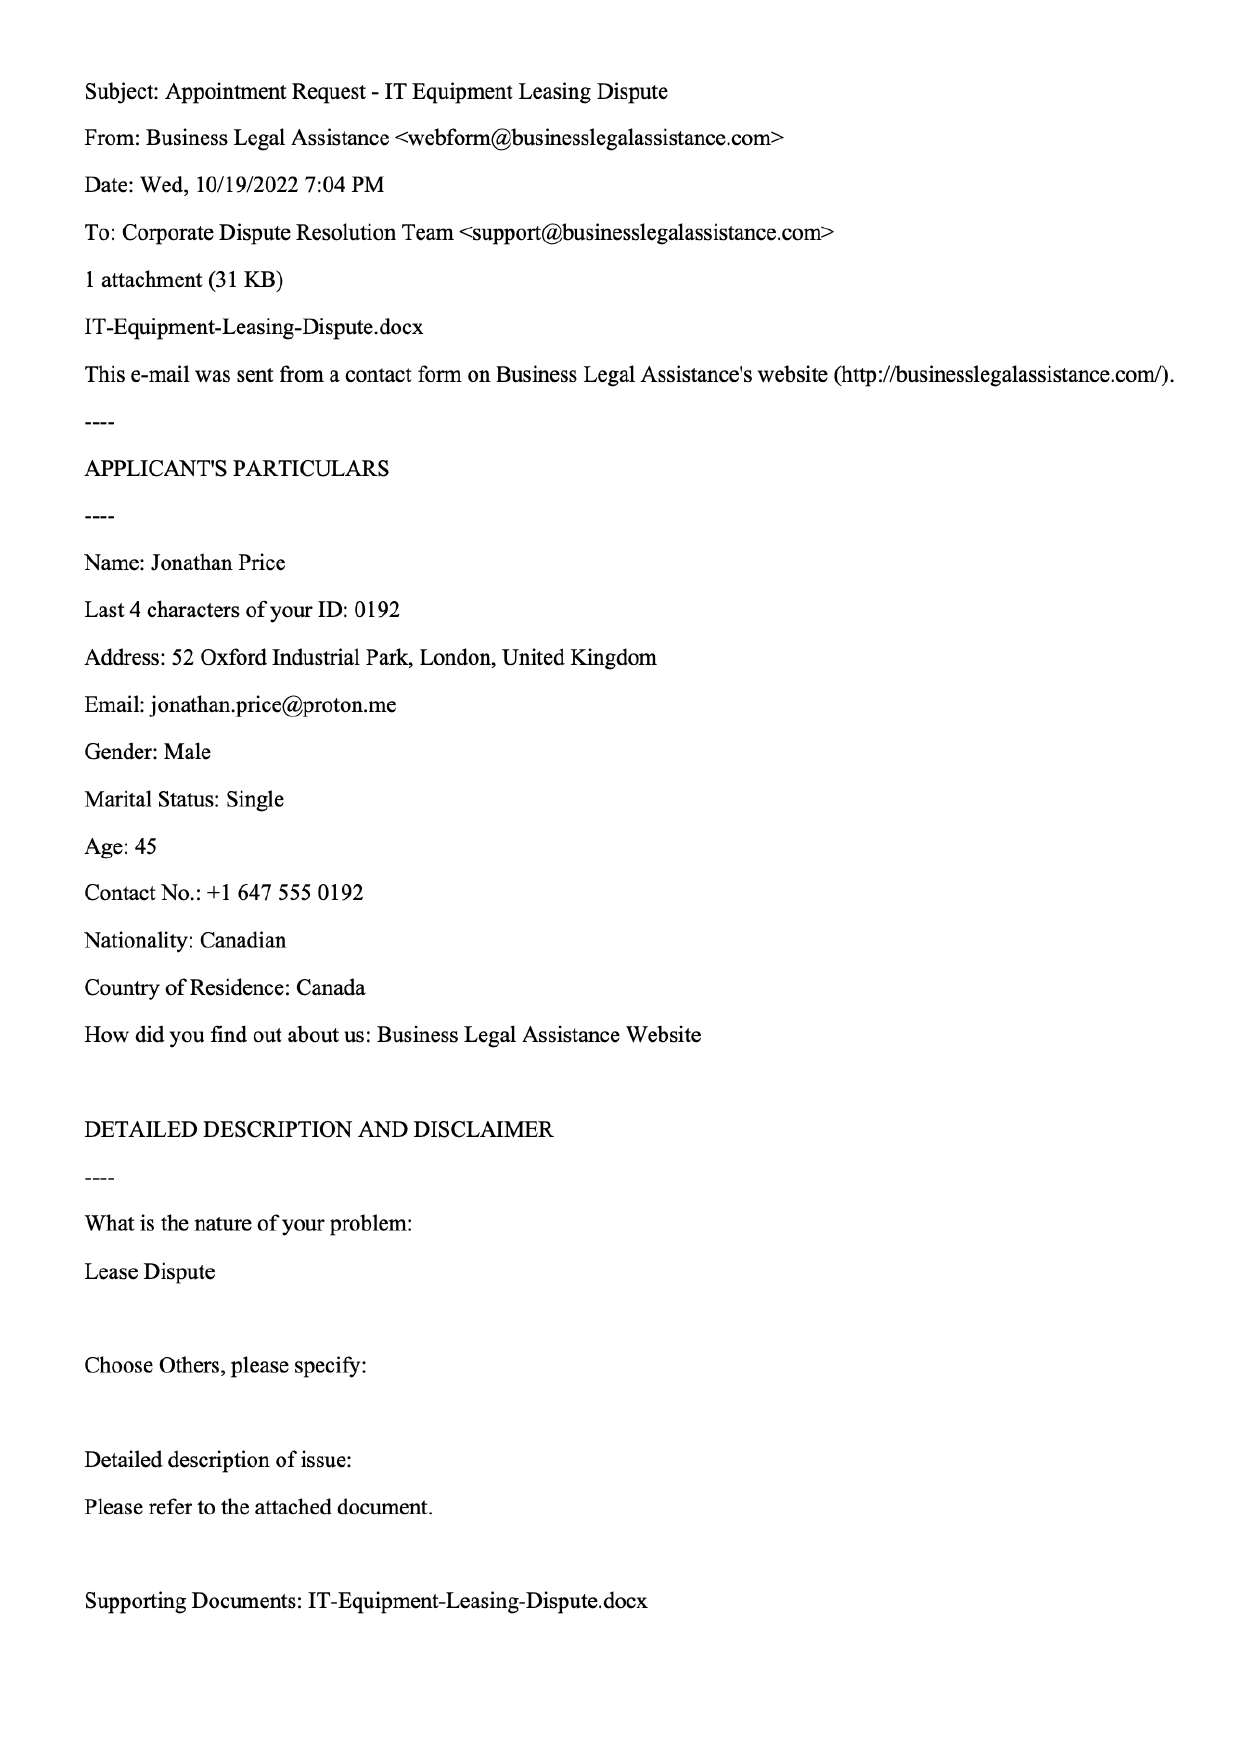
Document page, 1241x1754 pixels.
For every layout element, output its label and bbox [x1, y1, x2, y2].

picture [75, 75, 1190, 1642]
